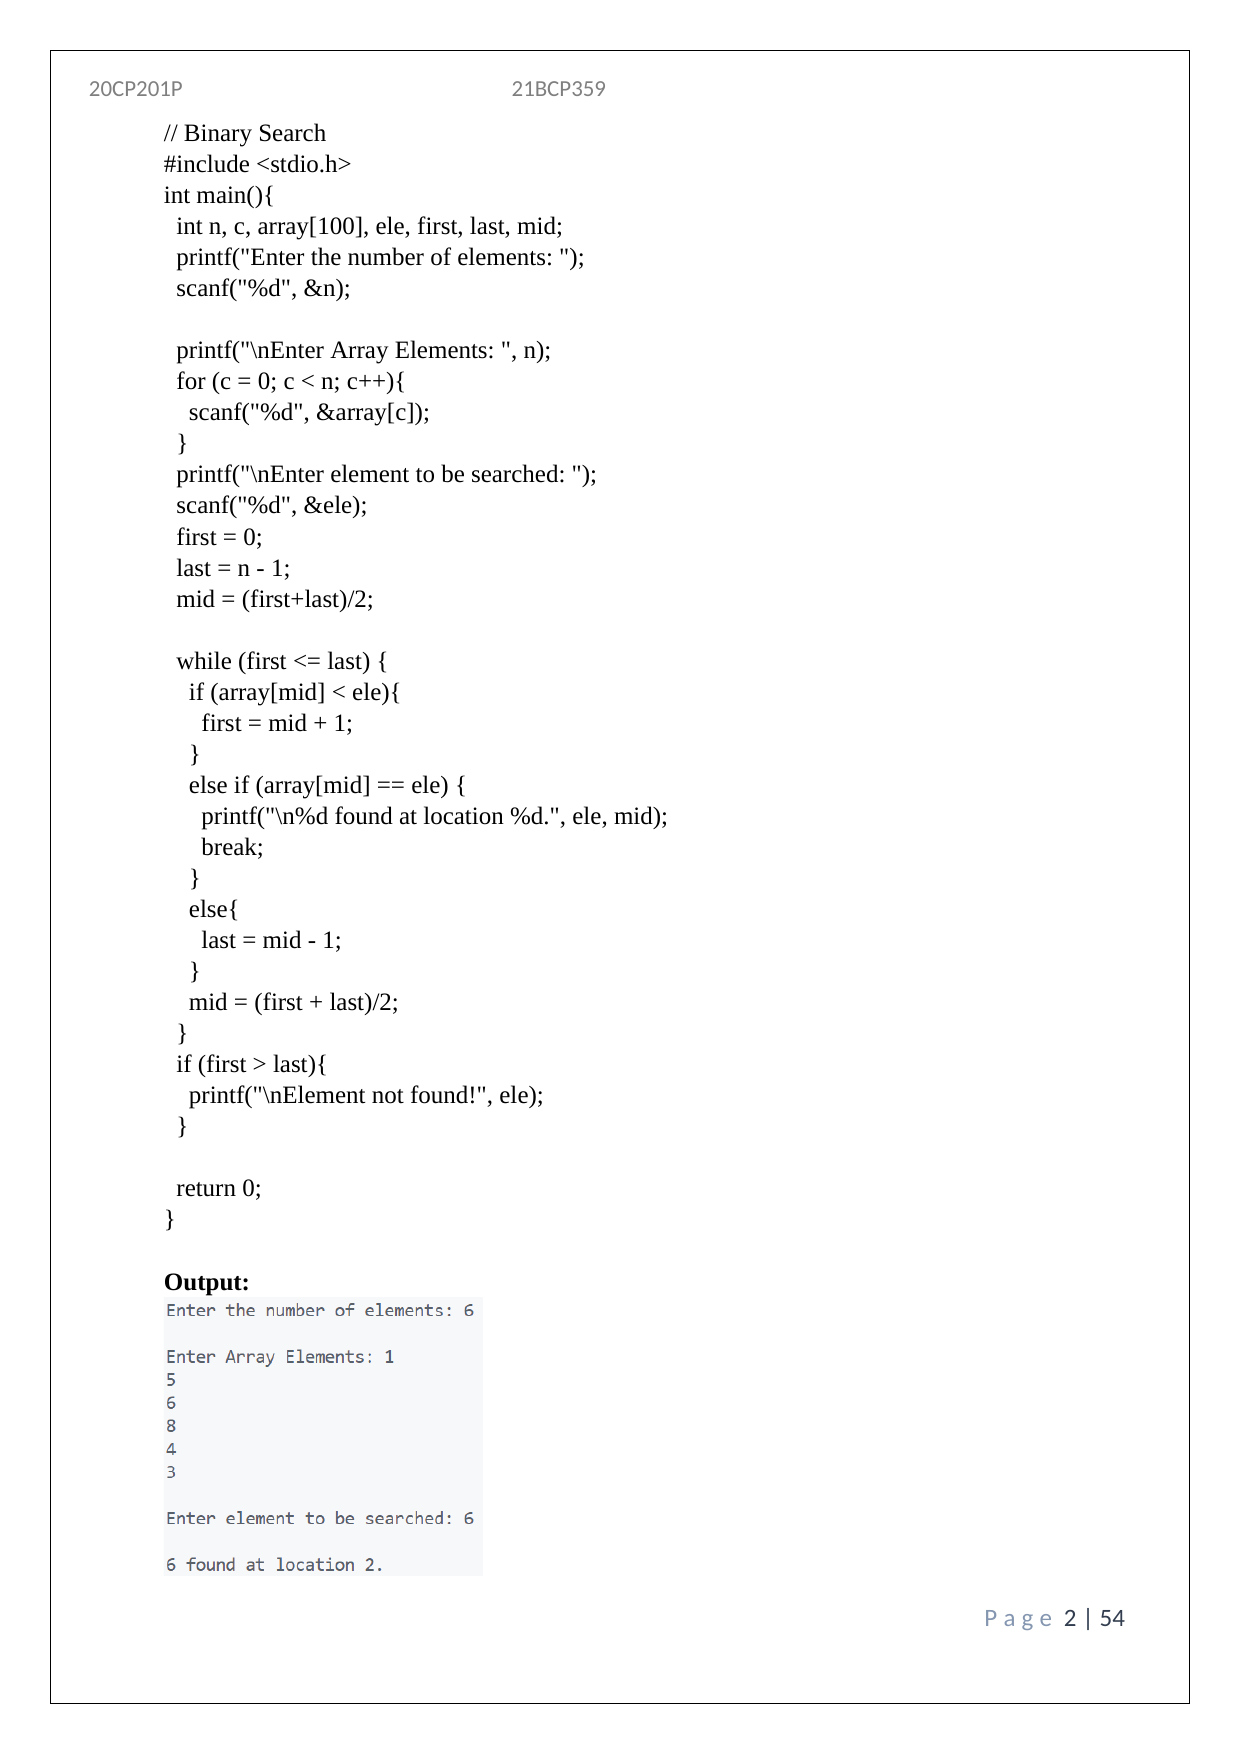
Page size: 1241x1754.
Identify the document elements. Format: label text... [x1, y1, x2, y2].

list return 0; [164, 1173, 1152, 1202]
list first = 0; [164, 522, 1152, 550]
list #include <stdio.h> [164, 149, 1152, 178]
list } [164, 1018, 1152, 1047]
list int main(){ [164, 180, 1152, 209]
list // Binary Search [164, 118, 1152, 147]
list scanf("%d", &array[c]); [164, 397, 1152, 426]
list first = mid + 1; [164, 708, 1152, 737]
list if (array[mid] < ele){ [164, 677, 1152, 706]
list break; [164, 832, 1152, 861]
list last = mid - 1; [164, 925, 1152, 954]
list } [164, 428, 1152, 457]
picture [163, 1297, 483, 1576]
list else{ [164, 894, 1152, 923]
list scanf("%d", &n); [164, 273, 1152, 302]
list } [164, 863, 1152, 892]
list while (first <= last) { [164, 646, 1152, 674]
list if (first > last){ [164, 1049, 1152, 1078]
list Output: [164, 1267, 1152, 1295]
list scanf("%d", &ele); [164, 491, 1152, 519]
list printf("\nEnter Array Elements: ", n); [164, 335, 1152, 364]
list for (c = 0; c < n; c++){ [164, 366, 1152, 395]
list printf("\nElement not found!", ele); [164, 1080, 1152, 1109]
list } [164, 956, 1152, 985]
list } [164, 739, 1152, 768]
list printf("\n%d found at location %d.", ele, mid); [164, 801, 1152, 830]
list } [164, 1204, 1152, 1233]
list printf("\nEnter element to be searched: "); [164, 459, 1152, 488]
list mid = (first+last)/2; [164, 584, 1152, 612]
list int n, c, array[100], ele, first, last, mid; [164, 211, 1152, 240]
list mid = (first + last)/2; [164, 987, 1152, 1016]
list printf("Enter the number of elements: "); [164, 242, 1152, 271]
list last = n - 1; [164, 553, 1152, 581]
list else if (array[mid] == ele) { [164, 770, 1152, 799]
list } [164, 1111, 1152, 1140]
